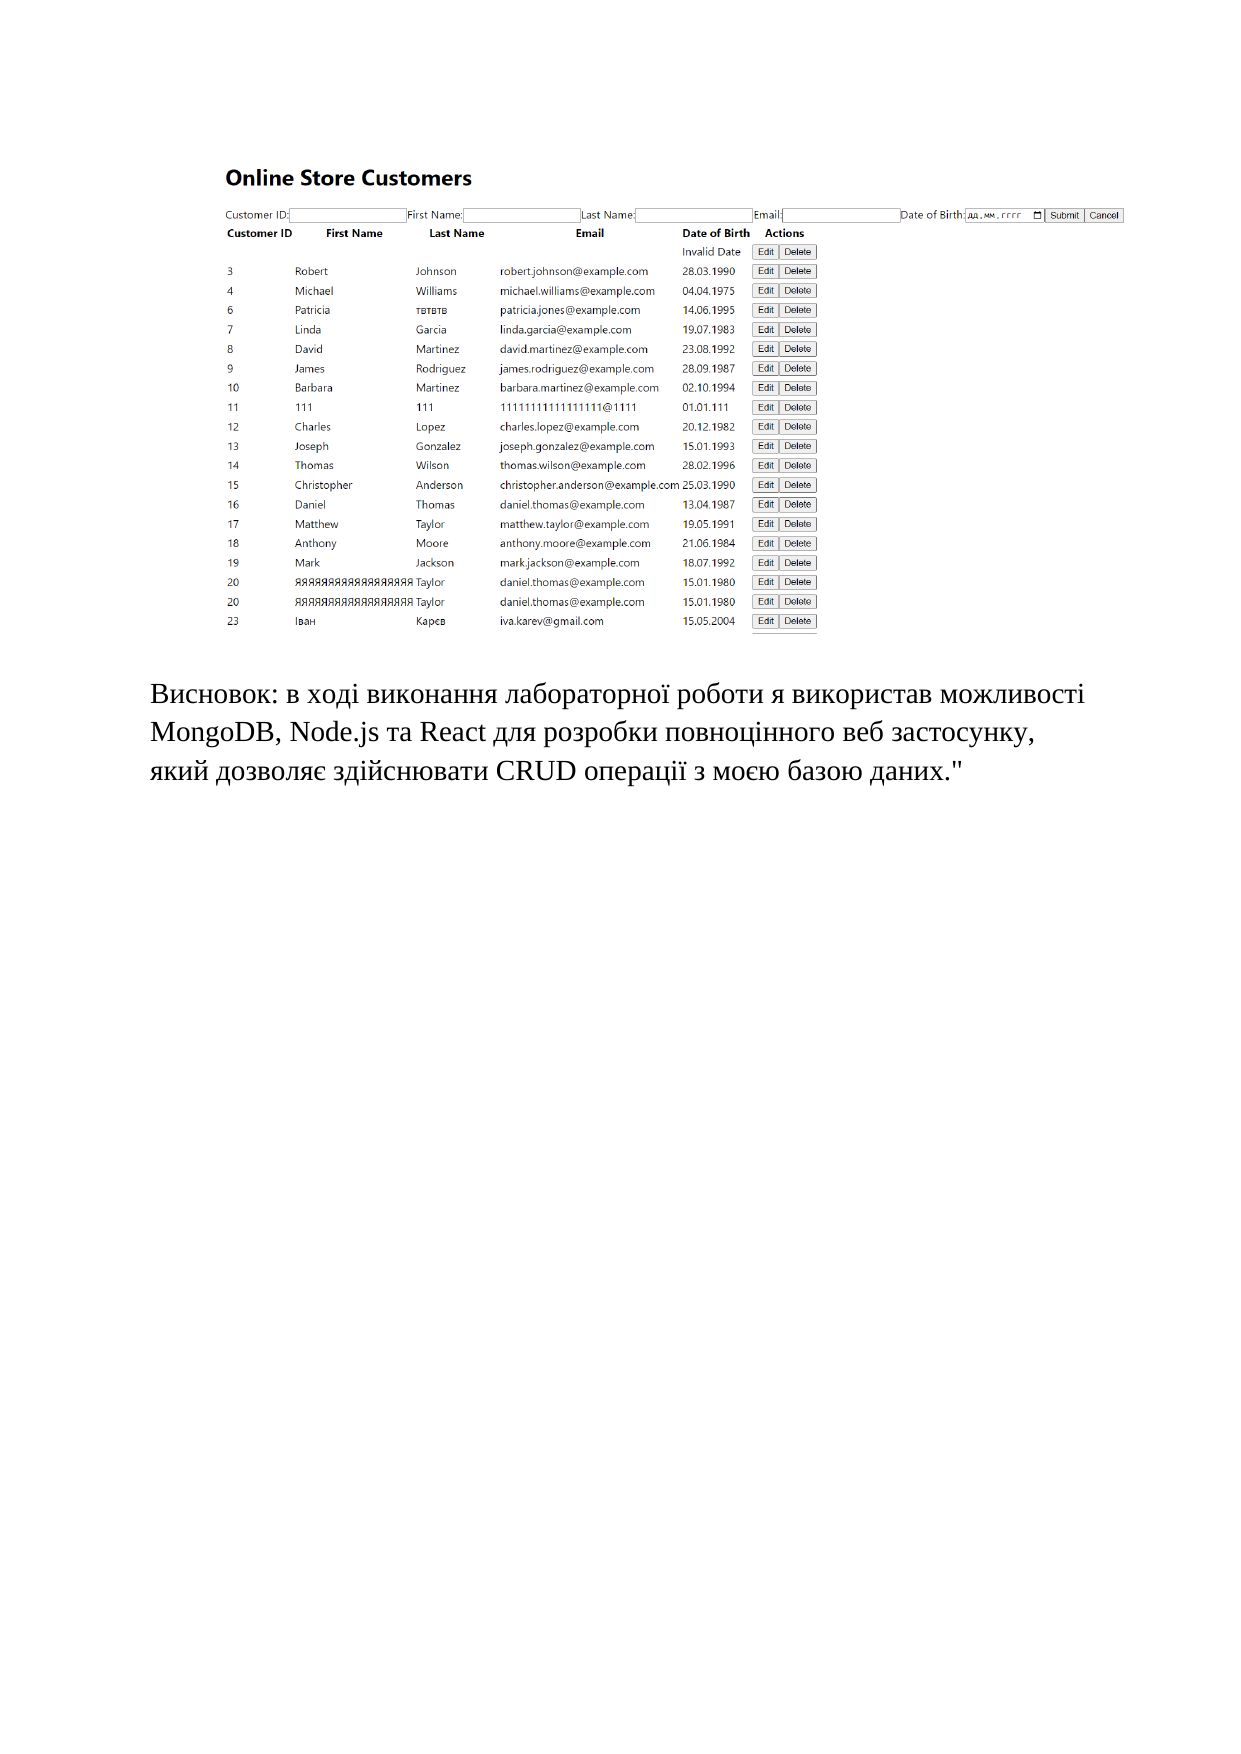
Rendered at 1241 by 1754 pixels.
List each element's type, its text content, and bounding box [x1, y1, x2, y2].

text Висновок: в ході виконання лабораторної роботи я використав можливості MongoDB, Node.js та React для розробки повноцінного веб застосунку, який дозволяє здійснювати CRUD операції з моєю базою даних." [150, 676, 1090, 786]
picture [225, 150, 1166, 634]
